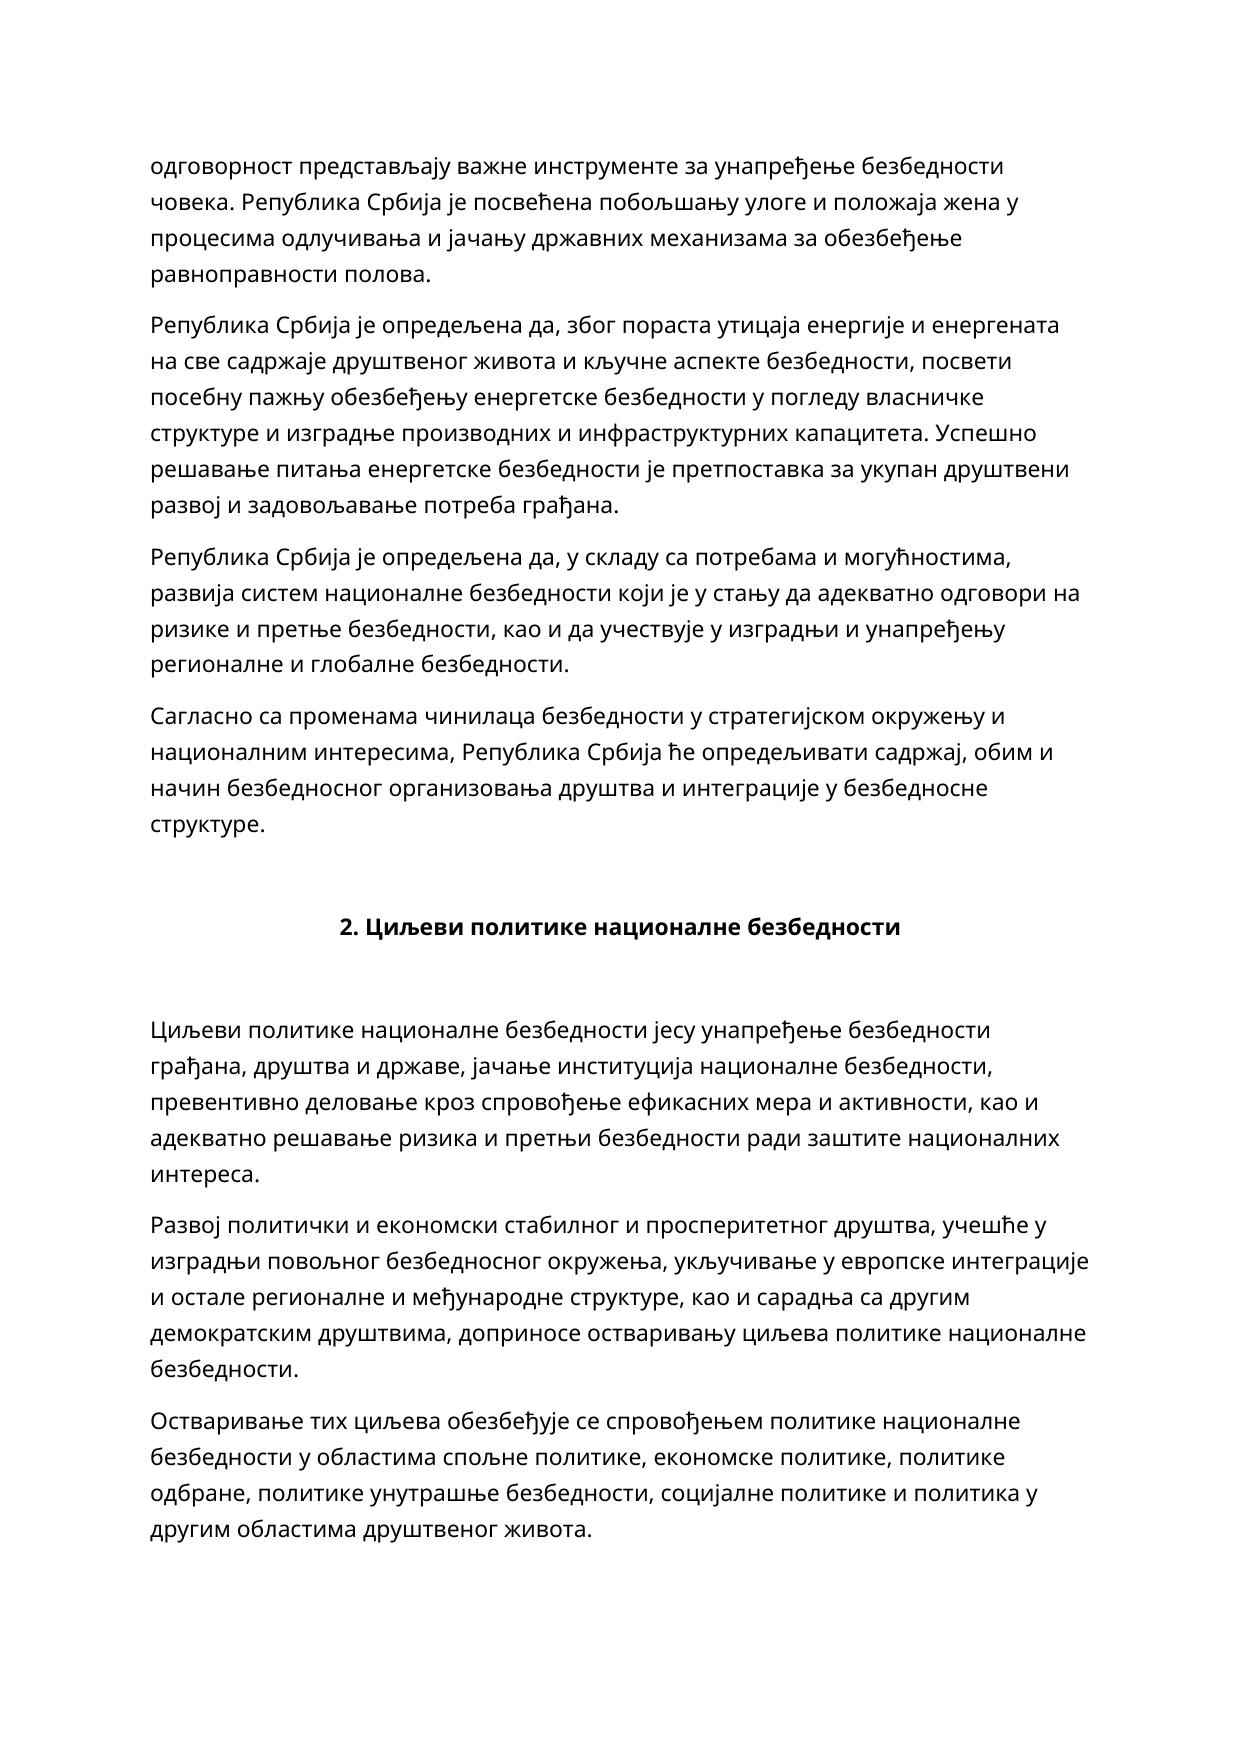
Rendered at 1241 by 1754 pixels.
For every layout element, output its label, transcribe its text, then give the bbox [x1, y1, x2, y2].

text Остваривање тих циљева обезбеђује се спровођењем политике националне безбедности у областима спољне политике, економске политике, политике одбране, политике унутрашње безбедности, социјалне политике и политика у другим областима друштвеног живота. [150, 1405, 1090, 1544]
text Развој политички и економски стабилног и просперитетног друштва, учешће у изградњи повољног безбедносног окружења, укључивање у европске интеграције и остале регионалне и међународне структуре, као и сарадња са другим демократским друштвима, доприносе остваривању циљева политике националне безбедности. [150, 1209, 1090, 1384]
text Сагласно са променама чинилаца безбедности у стратегијском окружењу и националним интересима, Република Србија ће опредељивати садржај, обим и начин безбедносног организовања друштва и интеграције у безбедносне структуре. [150, 700, 1090, 839]
text 2. Циљеви политике националне безбедности [150, 911, 1090, 942]
text Циљеви политике националне безбедности јесу унапређење безбедности грађана, друштва и државе, јачање институција националне безбедности, превентивно деловање кроз спровођење ефикасних мера и активности, као и адекватно решавање ризика и претњи безбедности ради заштите националних интереса. [150, 1014, 1090, 1189]
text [150, 150, 1090, 289]
text Република Србија је опредељена да, у складу са потребама и могућностима, развија систем националне безбедности који је у стању да адекватно одговори на ризике и претње безбедности, као и да учествује у изградњи и унапређењу регионалне и глобалне безбедности. [150, 541, 1090, 680]
text Република Србија је опредељена да, због пораста утицаја енергије и енергената на све садржаје друштвеног живота и кључне аспекте безбедности, посвети посебну пажњу обезбеђењу енергетске безбедности у погледу власничке структуре и изградње производних и инфраструктурних капацитета. Успешно решавање питања енергетске безбедности је претпоставка за укупан друштвени развој и задовољавање потреба грађана. [150, 309, 1090, 520]
